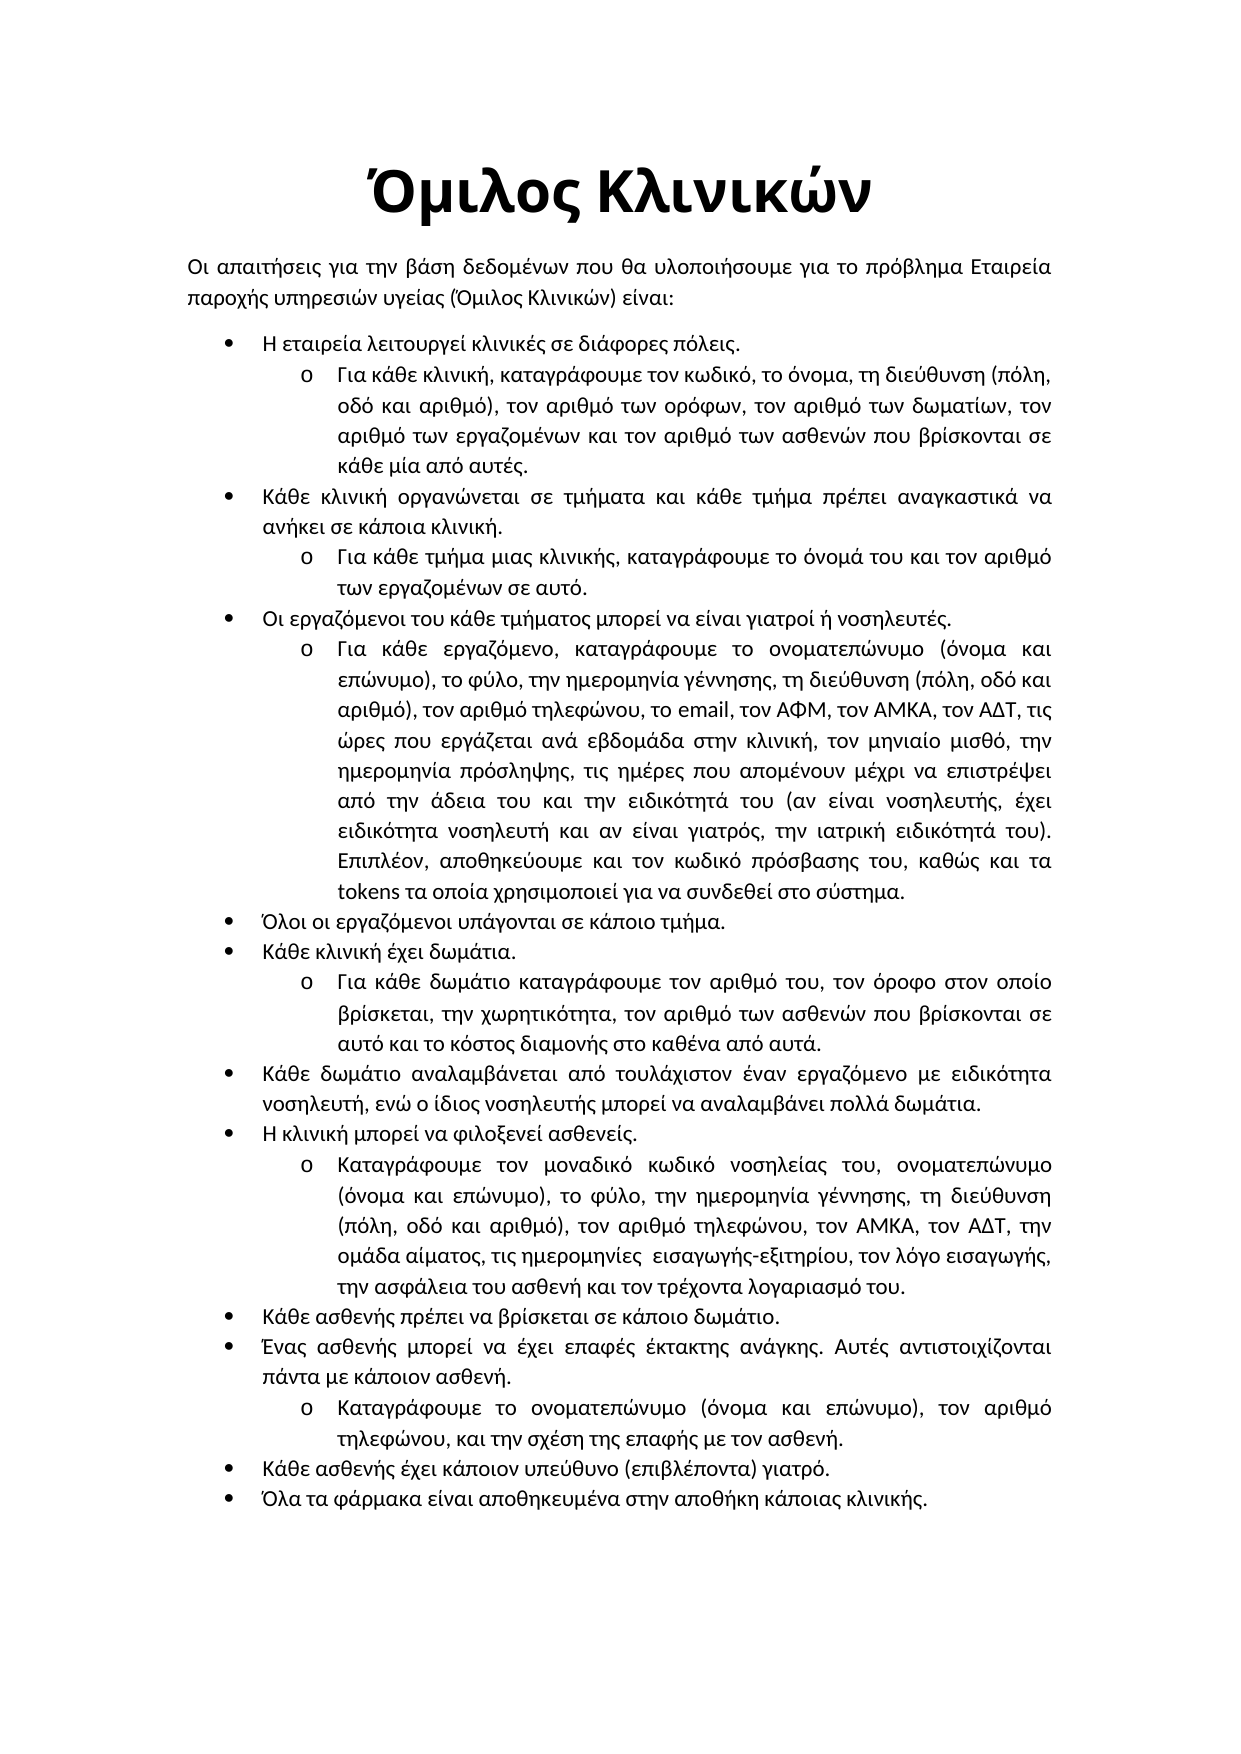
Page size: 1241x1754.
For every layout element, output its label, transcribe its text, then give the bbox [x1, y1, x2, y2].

list Για κάθε τμήμα μιας κλινικής, καταγράφουμε το όνομά του και τον αριθμό των εργαζομένων σε αυτό. [300, 542, 1053, 602]
list Όλα τα φάρμακα είναι αποθηκευμένα στην αποθήκη κάποιας κλινικής. [225, 1484, 1053, 1512]
list Κάθε κλινική οργανώνεται σε τμήματα και κάθε τμήμα πρέπει αναγκαστικά να ανήκει σε κάποια κλινική. [225, 482, 1053, 540]
list Κάθε ασθενής έχει κάποιον υπεύθυνο (επιβλέποντα) γιατρό. [225, 1454, 1053, 1482]
text Οι απαιτήσεις για την βάση δεδομένων που θα υλοποιήσουμε για το πρόβλημα Εταιρεία παροχής υπηρεσιών υγείας (Όμιλος Κλινικών) είναι: [187, 252, 1053, 311]
list Κάθε κλινική έχει δωμάτια. [225, 937, 1053, 965]
list Κάθε δωμάτιο αναλαμβάνεται από τουλάχιστον έναν εργαζόμενο με ειδικότητα νοσηλευτή, ενώ ο ίδιος νοσηλευτής μπορεί να αναλαμβάνει πολλά δωμάτια. [225, 1059, 1053, 1117]
text Όμιλος Κλινικών [187, 150, 1053, 229]
list Η κλινική μπορεί να φιλοξενεί ασθενείς. [225, 1119, 1053, 1148]
list Για κάθε κλινική, καταγράφουμε τον κωδικό, το όνομα, τη διεύθυνση (πόλη, οδό και αριθμό), τον αριθμό των ορόφων, τον αριθμό των δωματίων, τον αριθμό των εργαζομένων και τον αριθμό των ασθενών που βρίσκονται σε κάθε μία από αυτές. [300, 360, 1053, 479]
list Οι εργαζόμενοι του κάθε τμήματος μπορεί να είναι γιατροί ή νοσηλευτές. [225, 604, 1053, 632]
list Για κάθε δωμάτιο καταγράφουμε τον αριθμό του, τον όροφο στον οποίο βρίσκεται, την χωρητικότητα, τον αριθμό των ασθενών που βρίσκονται σε αυτό και το κόστος διαμονής στο καθένα από αυτά. [300, 967, 1053, 1057]
list Η εταιρεία λειτουργεί κλινικές σε διάφορες πόλεις. [225, 329, 1053, 358]
list Ένας ασθενής μπορεί να έχει επαφές έκτακτης ανάγκης. Αυτές αντιστοιχίζονται πάντα με κάποιον ασθενή. [225, 1332, 1053, 1390]
list Όλοι οι εργαζόμενοι υπάγονται σε κάποιο τμήμα. [225, 907, 1053, 935]
list Για κάθε εργαζόμενο, καταγράφουμε το ονοματεπώνυμο (όνομα και επώνυμο), το φύλο, την ημερομηνία γέννησης, τη διεύθυνση (πόλη, οδό και αριθμό), τον αριθμό τηλεφώνου, το email, τον ΑΦΜ, τον ΑΜΚΑ, τον ΑΔΤ, τις ώρες που εργάζεται ανά εβδομάδα στην κλινική, τον μηνιαίο μισθό, την ημερομηνία πρόσληψης, τις ημέρες που απομένουν μέχρι να επιστρέψει από την άδεια του και την ειδικότητά του (αν είναι νοσηλευτής, έχει ειδικότητα νοσηλευτή και αν είναι γιατρός, την ιατρική ειδικότητά του). Επιπλέον, αποθηκεύουμε και τον κωδικό πρόσβασης του, καθώς και τα tokens τα οποία χρησιμοποιεί για να συνδεθεί στο σύστημα. [300, 634, 1053, 905]
list Καταγράφουμε το ονοματεπώνυμο (όνομα και επώνυμο), τον αριθμό τηλεφώνου, και την σχέση της επαφής με τον ασθενή. [300, 1393, 1053, 1452]
list Κάθε ασθενής πρέπει να βρίσκεται σε κάποιο δωμάτιο. [225, 1302, 1053, 1330]
list Καταγράφουμε τον μοναδικό κωδικό νοσηλείας του, ονοματεπώνυμο (όνομα και επώνυμο), το φύλο, την ημερομηνία γέννησης, τη διεύθυνση (πόλη, οδό και αριθμό), τον αριθμό τηλεφώνου, τον ΑΜΚΑ, τον ΑΔΤ, την ομάδα αίματος, τις ημερομηνίες εισαγωγής-εξιτηρίου, τον λόγο εισαγωγής, την ασφάλεια του ασθενή και τον τρέχοντα λογαριασμό του. [300, 1150, 1053, 1300]
